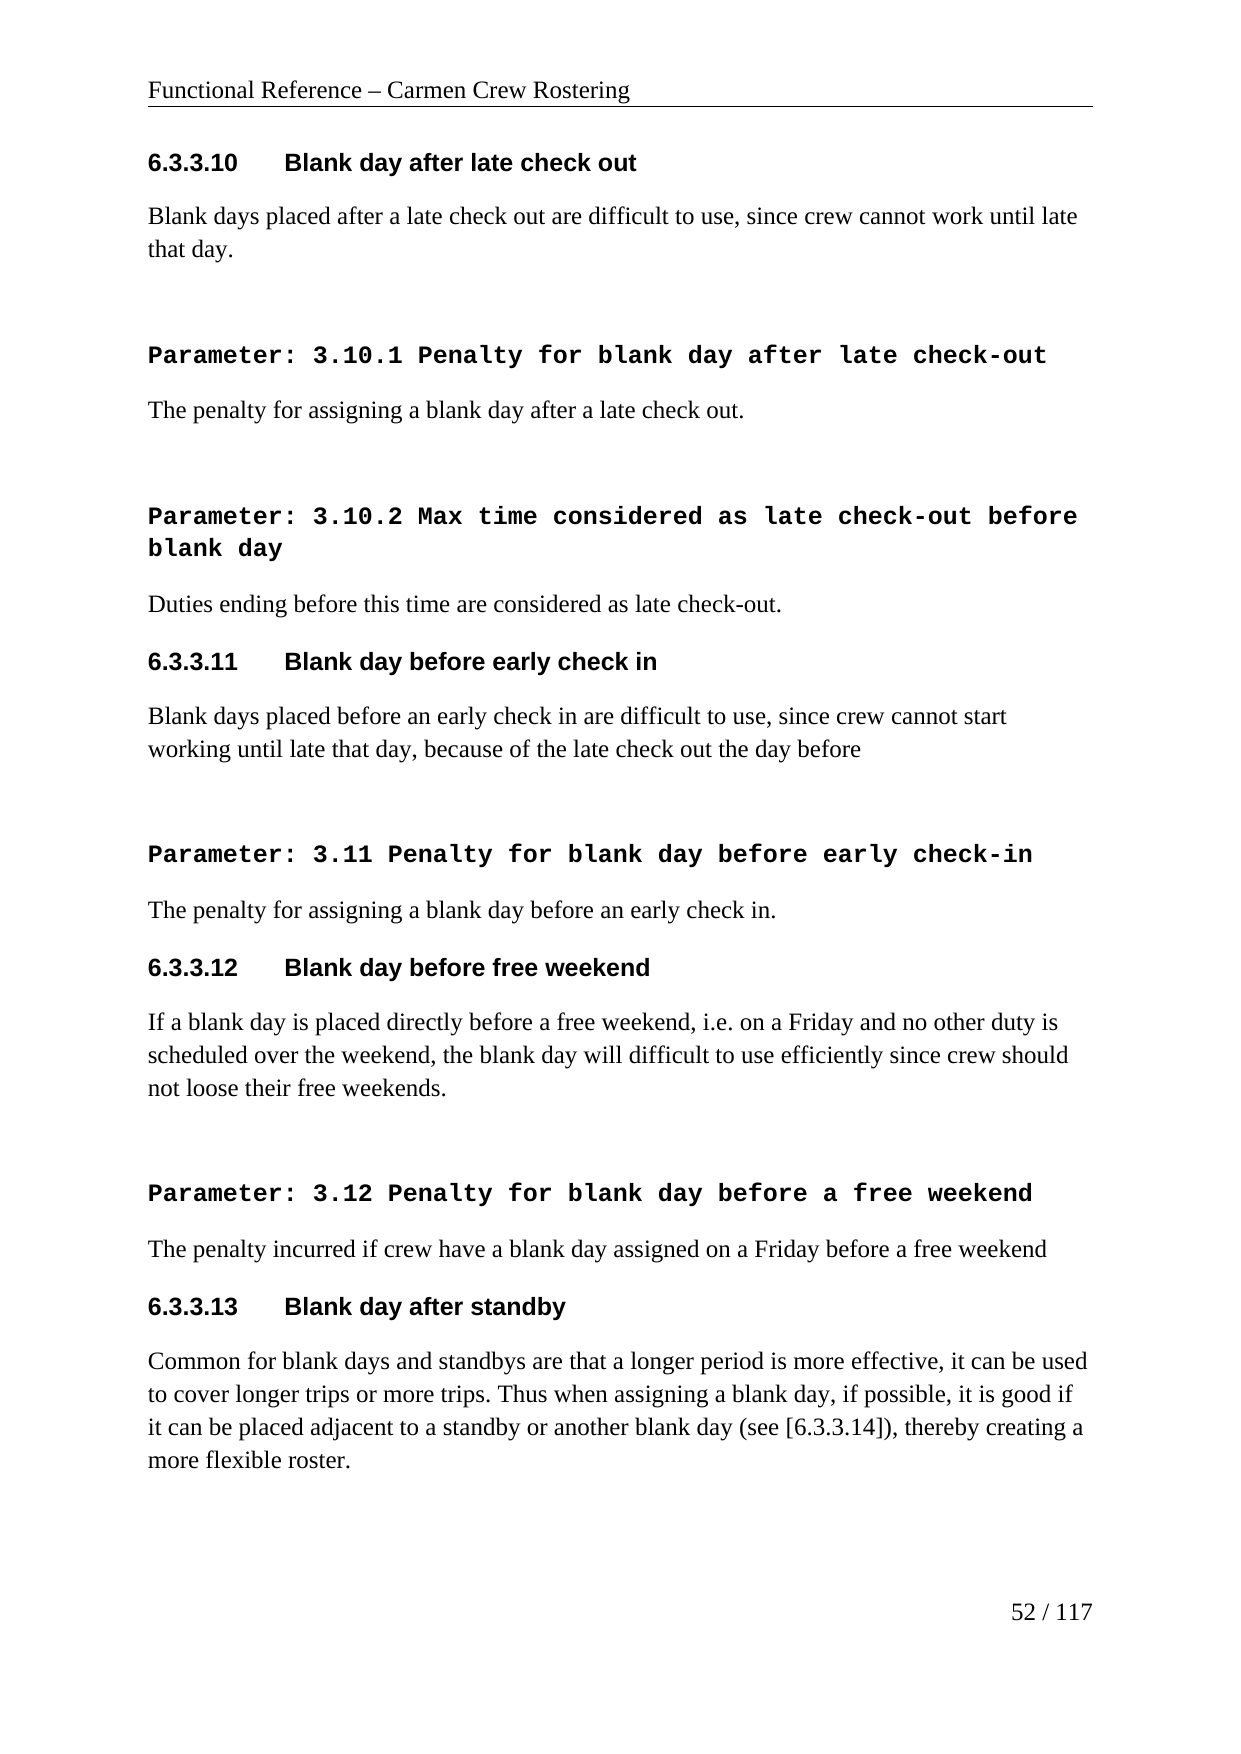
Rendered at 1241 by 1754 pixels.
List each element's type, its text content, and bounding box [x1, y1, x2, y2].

text Common for blank days and standbys are that a longer period is more effective, it can be used to cover longer trips or more trips. Thus when assigning a blank day, if possible, it is good if it can be placed adjacent to a standby or another blank day (see [6.3.3.14]), thereby creating a more flexible roster. [148, 1346, 1093, 1474]
text Blank days placed after a late check out are difficult to use, since crew cannot work until late that day. [148, 201, 1093, 263]
text Parameter: 3.10.2 Max time considered as late check-out before blank day [148, 503, 1093, 564]
text Parameter: 3.12 Penalty for blank day before a free weekend [148, 1181, 1093, 1209]
subtitle Blank day after late check out [148, 148, 1093, 176]
text Parameter: 3.10.1 Penalty for blank day after late check-out [148, 342, 1093, 371]
subtitle Blank day before free weekend [148, 953, 1093, 982]
text Duties ending before this time are considered as late check-out. [148, 589, 1093, 618]
subtitle Blank day after standby [148, 1292, 1093, 1321]
text The penalty for assigning a blank day before an early check in. [148, 895, 1093, 924]
text If a blank day is placed directly before a free weekend, i.e. on a Friday and no other duty is scheduled over the weekend, the blank day will difficult to use efficiently since crew should not loose their free weekends. [148, 1007, 1093, 1102]
text The penalty for assigning a blank day after a late check out. [148, 396, 1093, 424]
text Parameter: 3.11 Penalty for blank day before early check-in [148, 842, 1093, 870]
subtitle Blank day before early check in [148, 647, 1093, 676]
text Blank days placed before an early check in are difficult to use, since crew cannot start working until late that day, because of the late check out the day before [148, 701, 1093, 763]
text The penalty incurred if crew have a blank day assigned on a Friday before a free weekend [148, 1234, 1093, 1263]
